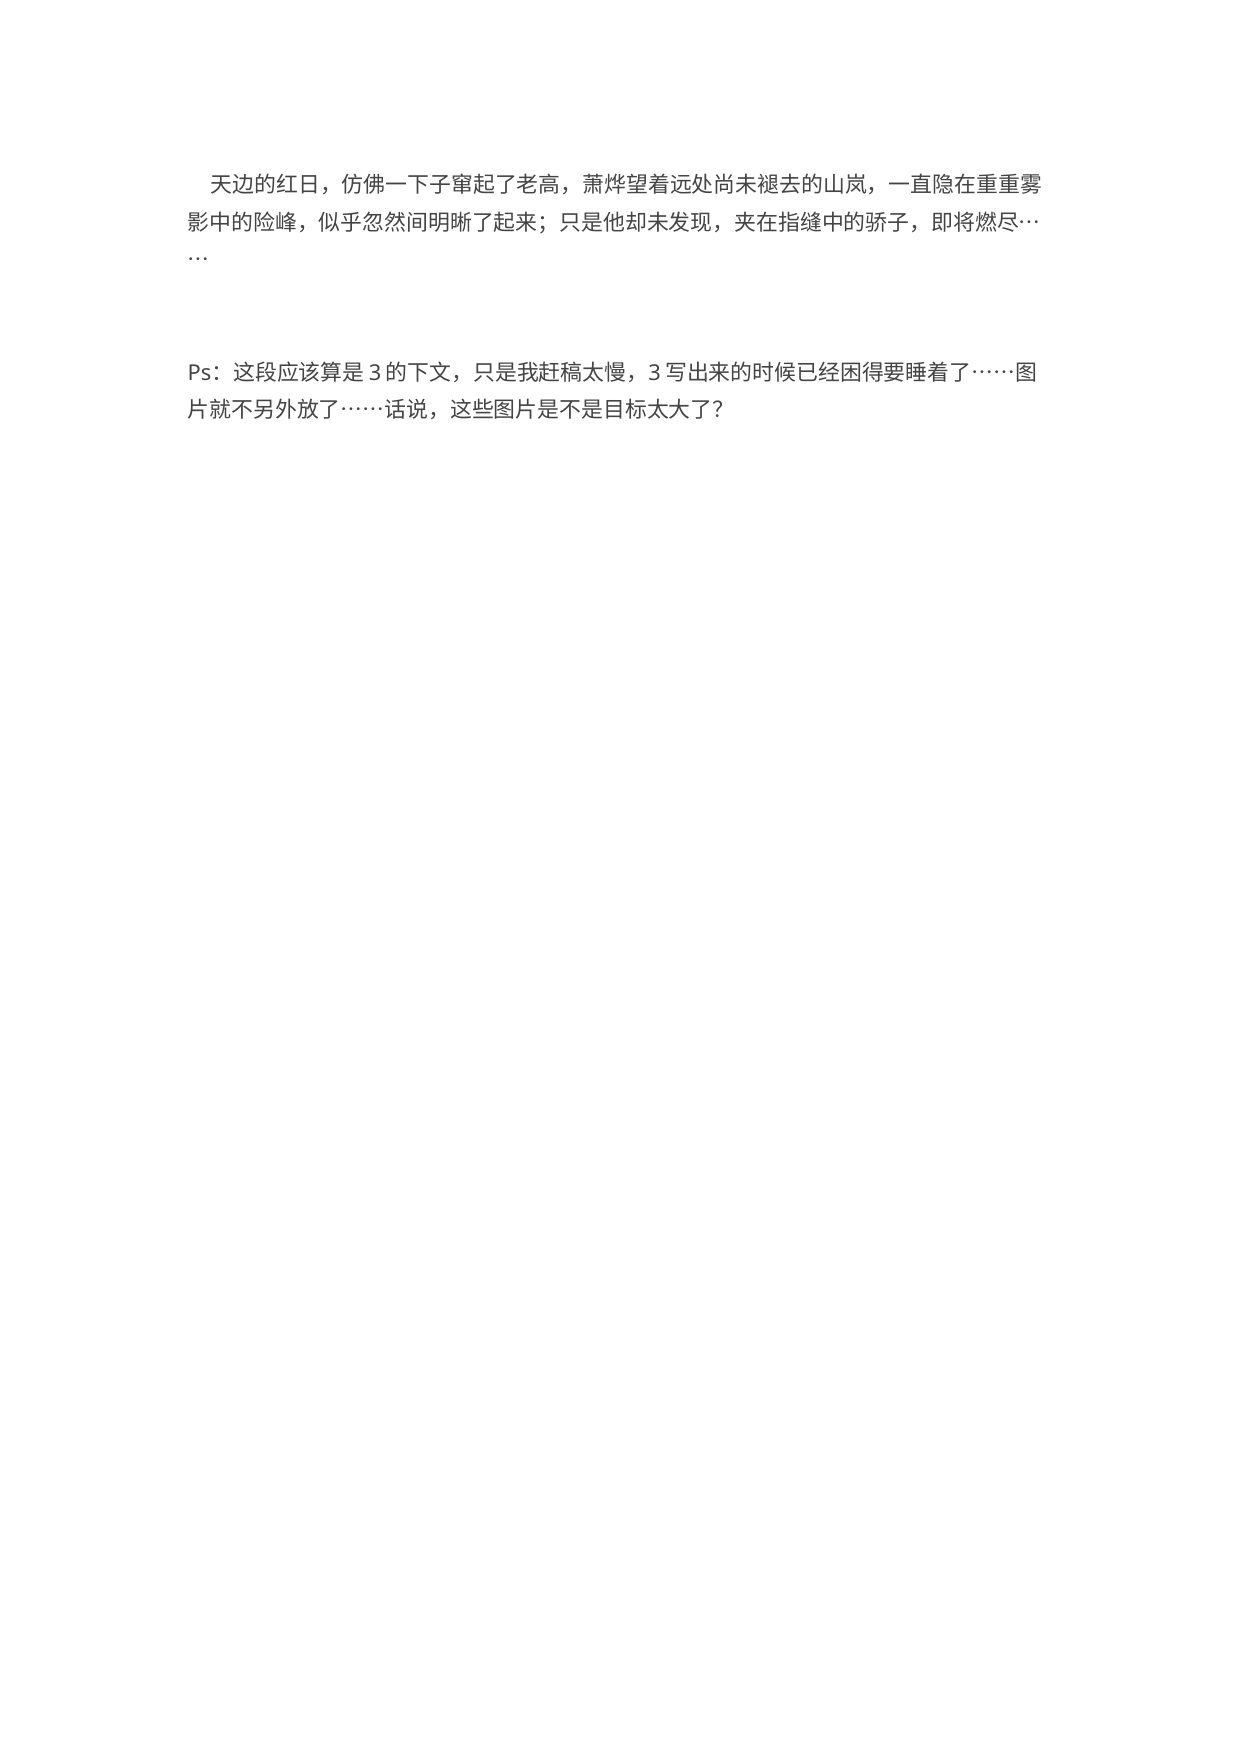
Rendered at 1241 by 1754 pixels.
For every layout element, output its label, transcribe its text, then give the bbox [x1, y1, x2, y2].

text 天边的红日，仿佛一下子窜起了老高，萧烨望着远处尚未褪去的山岚，一直隐在重重雾影中的险峰，似乎忽然间明晰了起来；只是他却未发现，夹在指缝中的骄子，即将燃尽……3 p/ L2 c. Z& M0 i2 y [187, 164, 1053, 277]
text Ps：这段应该算是3的下文，只是我赶稿太慢，3写出来的时候已经困得要睡着了……图片就不另外放了……话说，这些图片是不是目标太大了？ [187, 352, 1053, 427]
